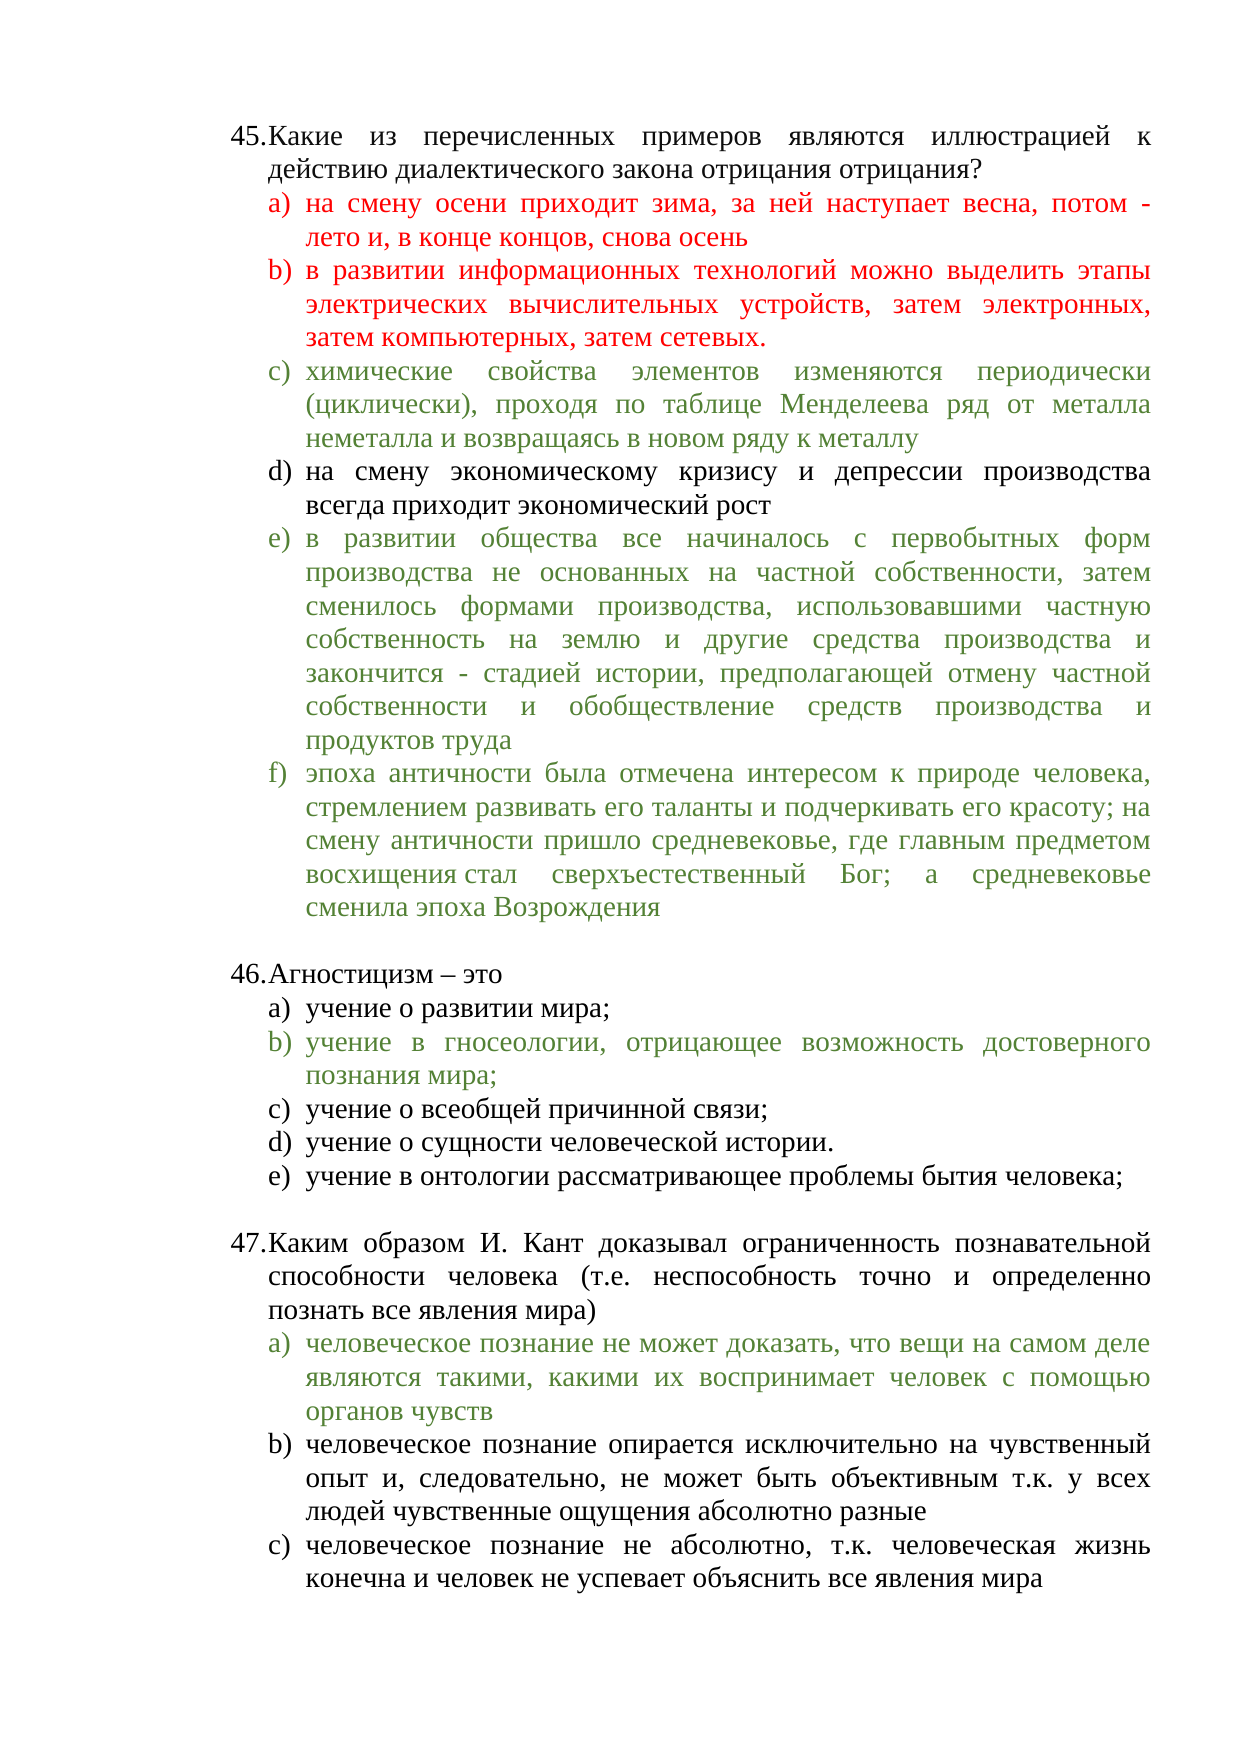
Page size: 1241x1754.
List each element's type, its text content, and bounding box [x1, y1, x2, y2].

list эпоха античности была отмечена интересом к природе человека, стремлением развивать его таланты и подчеркивать его красоту; на смену античности пришло средневековье, где главным предметом восхищения стал сверхъестественный Бог; а средневековье сменила эпоха Возрождения [268, 755, 1152, 923]
list учение о сущности человеческой истории. [268, 1124, 1152, 1158]
list учение о всеобщей причинной связи; [268, 1091, 1152, 1124]
list в развитии информационных технологий можно выделить этапы электрических вычислительных устройств, затем электронных, затем компьютерных, затем сетевых. [268, 252, 1152, 353]
list человеческое познание не может доказать, что вещи на самом деле являются такими, какими их воспринимает человек с помощью органов чувств [268, 1326, 1152, 1426]
list Какие из перечисленных примеров являются иллюстрацией к действию диалектического закона отрицания отрицания? [230, 118, 1152, 185]
list химические свойства элементов изменяются периодически (циклически), проходя по таблице Менделеева ряд от металла неметалла и возвращаясь в новом ряду к металлу [268, 353, 1152, 453]
list на смену осени приходит зима, за ней наступает весна, потом - лето и, в конце концов, снова осень [268, 185, 1152, 252]
list человеческое познание опирается исключительно на чувственный опыт и, следовательно, не может быть объективным т.к. у всех людей чувственные ощущения абсолютно разные [268, 1426, 1152, 1527]
list Каким образом И. Кант доказывал ограниченность познавательной способности человека (т.е. неспособность точно и определенно познать все явления мира) [230, 1225, 1152, 1326]
list человеческое познание не абсолютно, т.к. человеческая жизнь конечна и человек не успевает объяснить все явления мира [268, 1527, 1152, 1594]
list учение в гносеологии, отрицающее возможность достоверного познания мира; [268, 1024, 1152, 1091]
list на смену экономическому кризису и депрессии производства всегда приходит экономический рост [268, 453, 1152, 521]
list учение в онтологии рассматривающее проблемы бытия человека; [268, 1158, 1152, 1191]
list Агностицизм – это [230, 957, 1152, 990]
list в развитии общества все начиналось с первобытных форм производства не основанных на частной собственности, затем сменилось формами производства, использовавшими частную собственность на землю и другие средства производства и закончится - стадией истории, предполагающей отмену частной собственности и обобществление средств производства и продуктов труда [268, 521, 1152, 755]
list учение о развитии мира; [268, 990, 1152, 1024]
